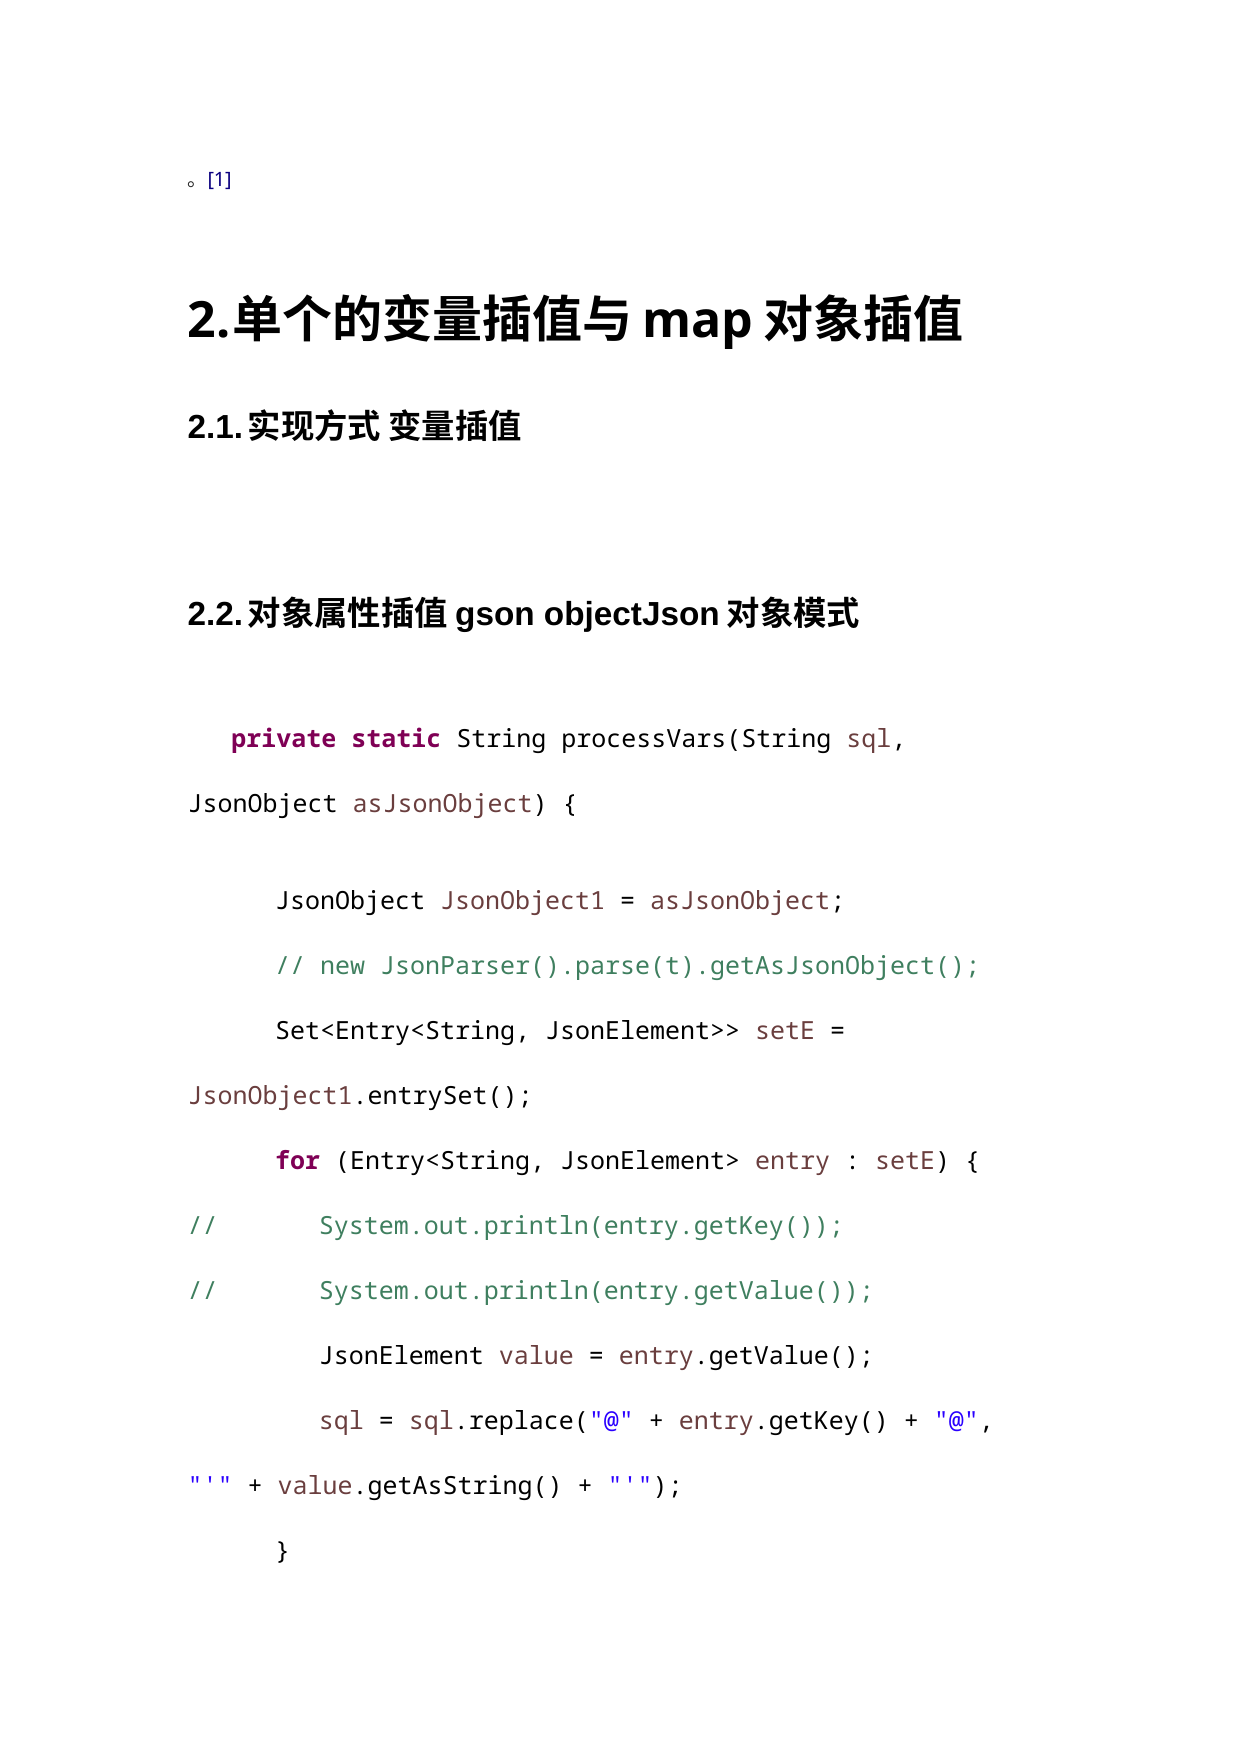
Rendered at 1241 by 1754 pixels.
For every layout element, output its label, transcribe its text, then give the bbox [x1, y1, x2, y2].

text JsonElement value = entry.getValue(); [187, 1324, 1053, 1389]
text // System.out.println(entry.getValue()); [187, 1259, 1053, 1324]
text Set<Entry<String, JsonElement>> setE = JsonObject1.entrySet(); [187, 999, 1053, 1129]
text sql = sql.replace("@" + entry.getKey() + "@", "'" + value.getAsString() + "'"); [187, 1389, 1053, 1519]
text JsonObject JsonObject1 = asJsonObject; [187, 869, 1053, 934]
text } [187, 1519, 1053, 1584]
subtitle 实现方式 变量插值 [187, 394, 1053, 459]
text for (Entry<String, JsonElement> entry : setE) { [187, 1129, 1053, 1194]
text // System.out.println(entry.getKey()); [187, 1194, 1053, 1259]
text // new JsonParser().parse(t).getAsJsonObject(); [187, 934, 1053, 999]
subtitle 对象属性插值 gson objectJson对象模式 [187, 580, 1053, 645]
text private static String processVars(String sql, JsonObject asJsonObject) { [187, 707, 1053, 837]
subtitle 单个的变量插值与map对象插值 [187, 267, 1053, 364]
text 。[1] [187, 162, 1053, 194]
